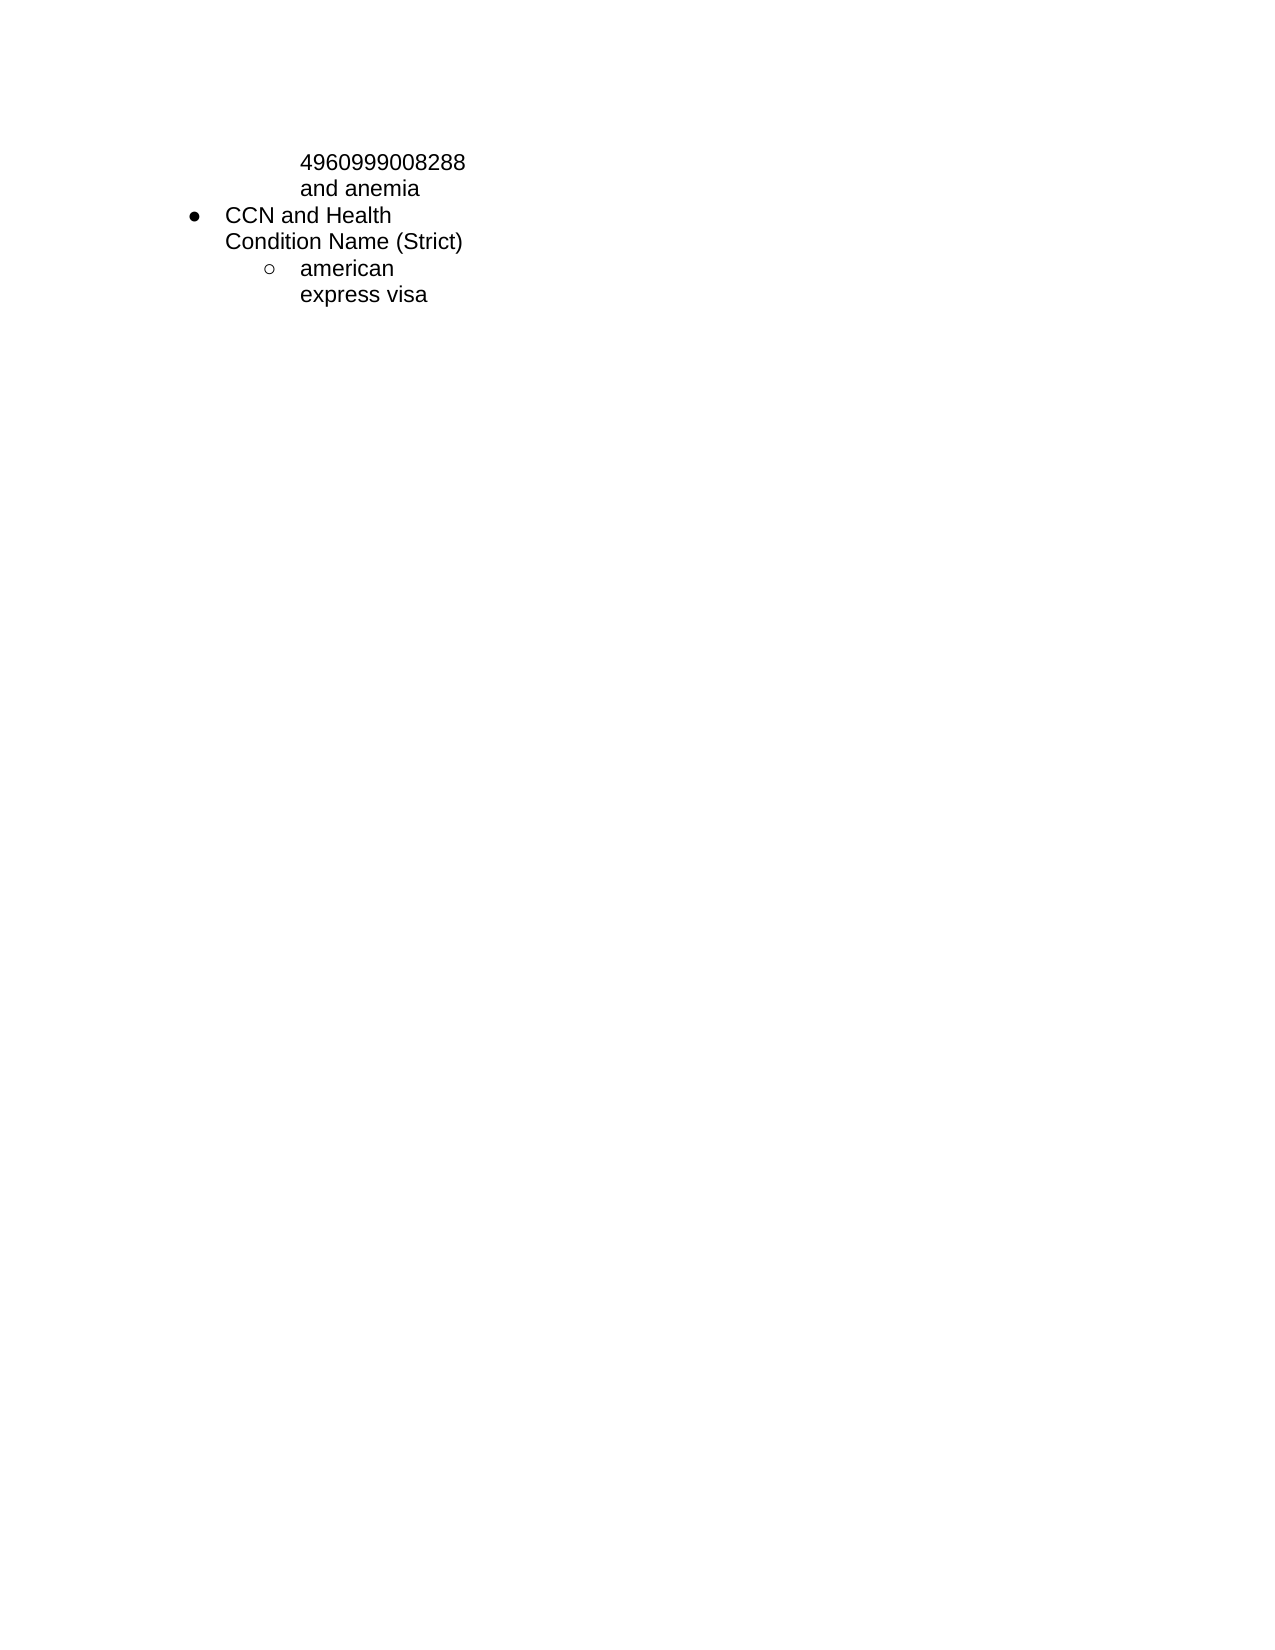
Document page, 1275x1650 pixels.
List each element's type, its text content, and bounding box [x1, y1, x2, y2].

list CCN and Health Condition Name (Strict) [187, 202, 472, 254]
list 5455-7805-8606-2610 6011000990139424 4960999008288 and anemia [262, 149, 472, 202]
list american express visa 5455-7805-8606-2610 6011000990139424 4960999008288 ccn and anemia credit card [262, 254, 472, 307]
